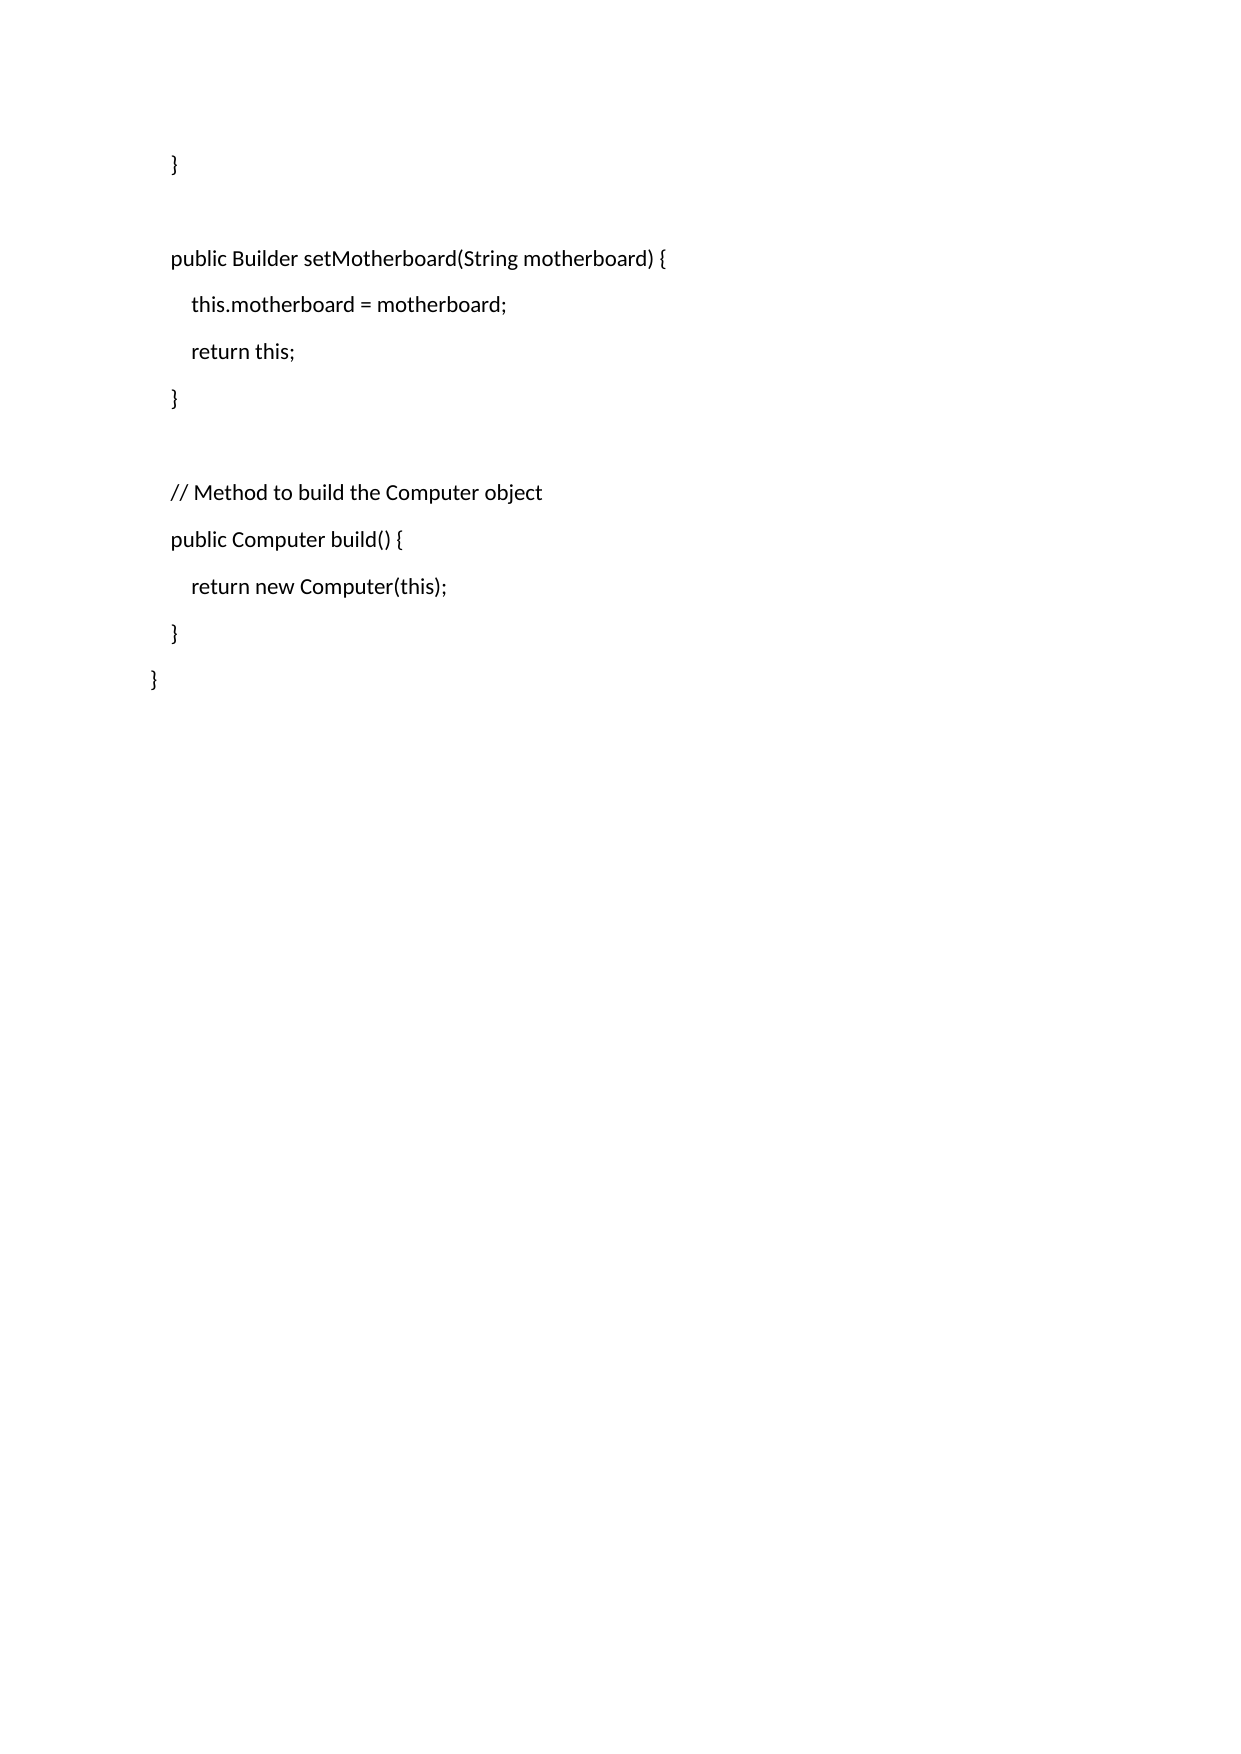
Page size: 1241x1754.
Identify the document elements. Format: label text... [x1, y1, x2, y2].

text } [150, 619, 1090, 647]
text } [150, 666, 1090, 694]
text return new Computer(this); [150, 572, 1090, 600]
text // Method to build the Computer object [150, 478, 1090, 506]
text public Computer build() { [150, 525, 1090, 553]
text return this; [150, 337, 1090, 366]
text public Builder setMotherboard(String motherboard) { [150, 244, 1090, 272]
text } [150, 384, 1090, 412]
text this.motherboard = motherboard; [150, 291, 1090, 319]
text } [150, 150, 1090, 178]
